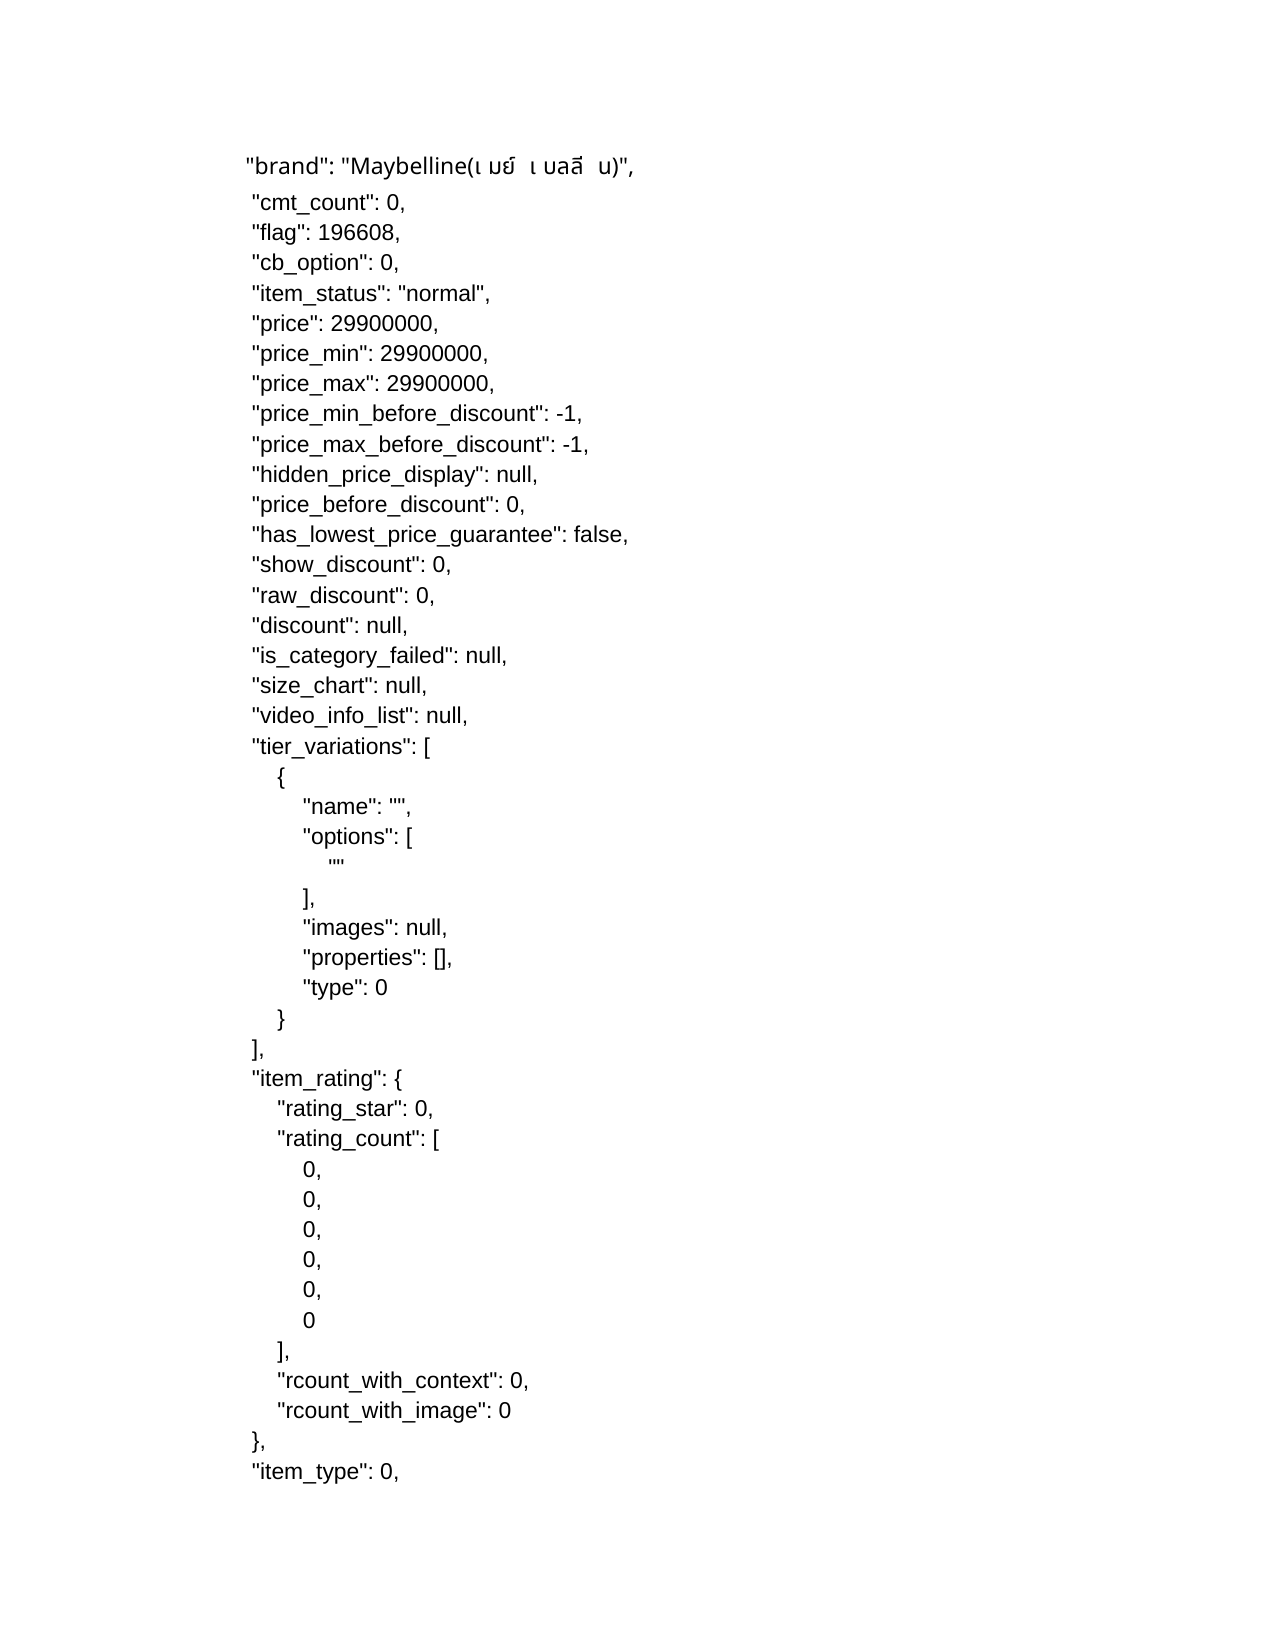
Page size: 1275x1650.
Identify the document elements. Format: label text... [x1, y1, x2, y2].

text "properties": [], [150, 944, 1125, 970]
text "tier_variations": [ [150, 733, 1125, 759]
text "price_max": 29900000, [150, 370, 1125, 396]
text "size_chart": null, [150, 672, 1125, 698]
text "price_min": 29900000, [150, 340, 1125, 366]
text "cmt_count": 0, [150, 189, 1125, 215]
text "price_max_before_discount": -1, [150, 431, 1125, 457]
text "name": "", [150, 793, 1125, 819]
text { [150, 763, 1125, 789]
text ], [150, 1035, 1125, 1061]
text "cb_option": 0, [150, 249, 1125, 276]
text "item_type": 0, [150, 1458, 1125, 1484]
text 0 [150, 1307, 1125, 1333]
text ], [150, 1337, 1125, 1363]
text "price": 29900000, [150, 310, 1125, 336]
text ], [150, 884, 1125, 910]
text "show_discount": 0, [150, 551, 1125, 578]
text 0, [150, 1276, 1125, 1303]
text "type": 0 [150, 974, 1125, 1001]
text "price_before_discount": 0, [150, 491, 1125, 517]
text } [150, 1004, 1125, 1031]
text "rating_star": 0, [150, 1095, 1125, 1121]
text 0, [150, 1186, 1125, 1212]
text "item_rating": { [150, 1065, 1125, 1091]
text "discount": null, [150, 612, 1125, 638]
text "" [150, 853, 1125, 880]
text "options": [ [150, 823, 1125, 849]
text }, [150, 1427, 1125, 1454]
text "images": null, [150, 914, 1125, 940]
text "rcount_with_image": 0 [150, 1397, 1125, 1423]
text "rating_count": [ [150, 1125, 1125, 1152]
text "price_min_before_discount": -1, [150, 400, 1125, 427]
text 0, [150, 1246, 1125, 1272]
text "item_status": "normal", [150, 279, 1125, 306]
text "is_category_failed": null, [150, 642, 1125, 668]
text 0, [150, 1216, 1125, 1242]
text "flag": 196608, [150, 219, 1125, 245]
text "has_lowest_price_guarantee": false, [150, 521, 1125, 547]
text "video_info_list": null, [150, 702, 1125, 729]
text "brand": "Maybelline(เมย์เบลลีน)", [150, 150, 1125, 184]
text 0, [150, 1156, 1125, 1182]
text "rcount_with_context": 0, [150, 1367, 1125, 1393]
text "raw_discount": 0, [150, 582, 1125, 608]
text "hidden_price_display": null, [150, 461, 1125, 487]
